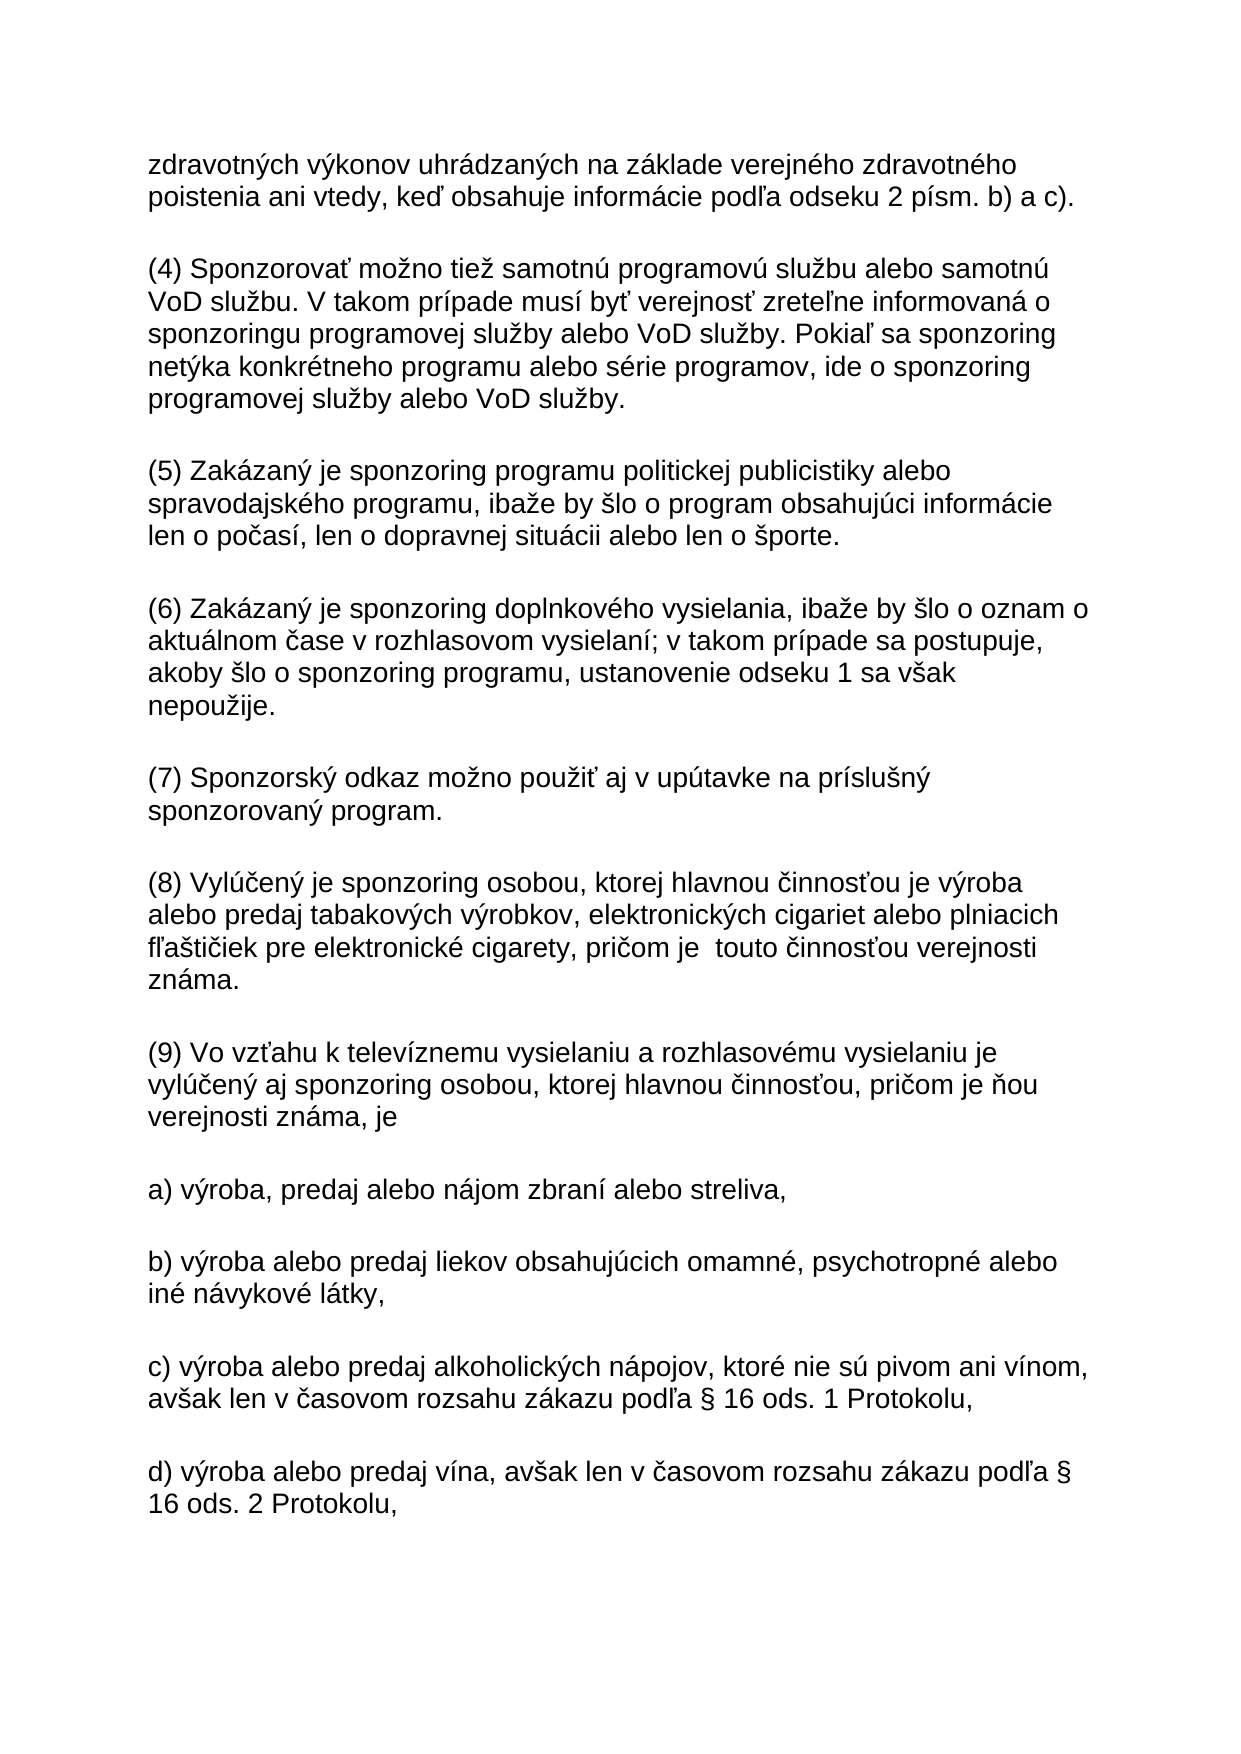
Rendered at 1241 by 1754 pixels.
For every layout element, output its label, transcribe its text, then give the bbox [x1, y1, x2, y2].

text (9) Vo vzťahu k televíznemu vysielaniu a rozhlasovému vysielaniu je vylúčený aj sponzoring osobou, ktorej hlavnou činnosťou, pričom je ňou verejnosti známa, je [148, 1036, 1093, 1133]
text (6) Zakázaný je sponzoring doplnkového vysielania, ibaže by šlo o oznam o aktuálnom čase v rozhlasovom vysielaní; v takom prípade sa postupuje, akoby šlo o sponzoring programu, ustanovenie odseku 1 sa však nepoužije. [148, 592, 1093, 721]
text c) výroba alebo predaj alkoholických nápojov, ktoré nie sú pivom ani vínom, avšak len v časovom rozsahu zákazu podľa § 16 ods. 1 Protokolu, [148, 1350, 1093, 1415]
text b) výroba alebo predaj liekov obsahujúcich omamné, psychotropné alebo iné návykové látky, [148, 1245, 1093, 1310]
text (4) Sponzorovať možno tiež samotnú programovú službu alebo samotnú VoD službu. V takom prípade musí byť verejnosť zreteľne informovaná o sponzoringu programovej služby alebo VoD služby. Pokiaľ sa sponzoring netýka konkrétneho programu alebo série programov, ide o sponzoring programovej služby alebo VoD služby. [148, 252, 1093, 414]
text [148, 148, 1093, 212]
text (5) Zakázaný je sponzoring programu politickej publicistiky alebo spravodajského programu, ibaže by šlo o program obsahujúci informácie len o počasí, len o dopravnej situácii alebo len o športe. [148, 454, 1093, 552]
text (8) Vylúčený je sponzoring osobou, ktorej hlavnou činnosťou je výroba alebo predaj tabakových výrobkov, elektronických cigariet alebo plniacich fľaštičiek pre elektronické cigarety, pričom je touto činnosťou verejnosti známa. [148, 866, 1093, 996]
text (7) Sponzorský odkaz možno použiť aj v upútavke na príslušný sponzorovaný program. [148, 761, 1093, 826]
text a) výroba, predaj alebo nájom zbraní alebo streliva, [148, 1173, 1093, 1205]
text d) výroba alebo predaj vína, avšak len v časovom rozsahu zákazu podľa § 16 ods. 2 Protokolu, [148, 1455, 1093, 1519]
